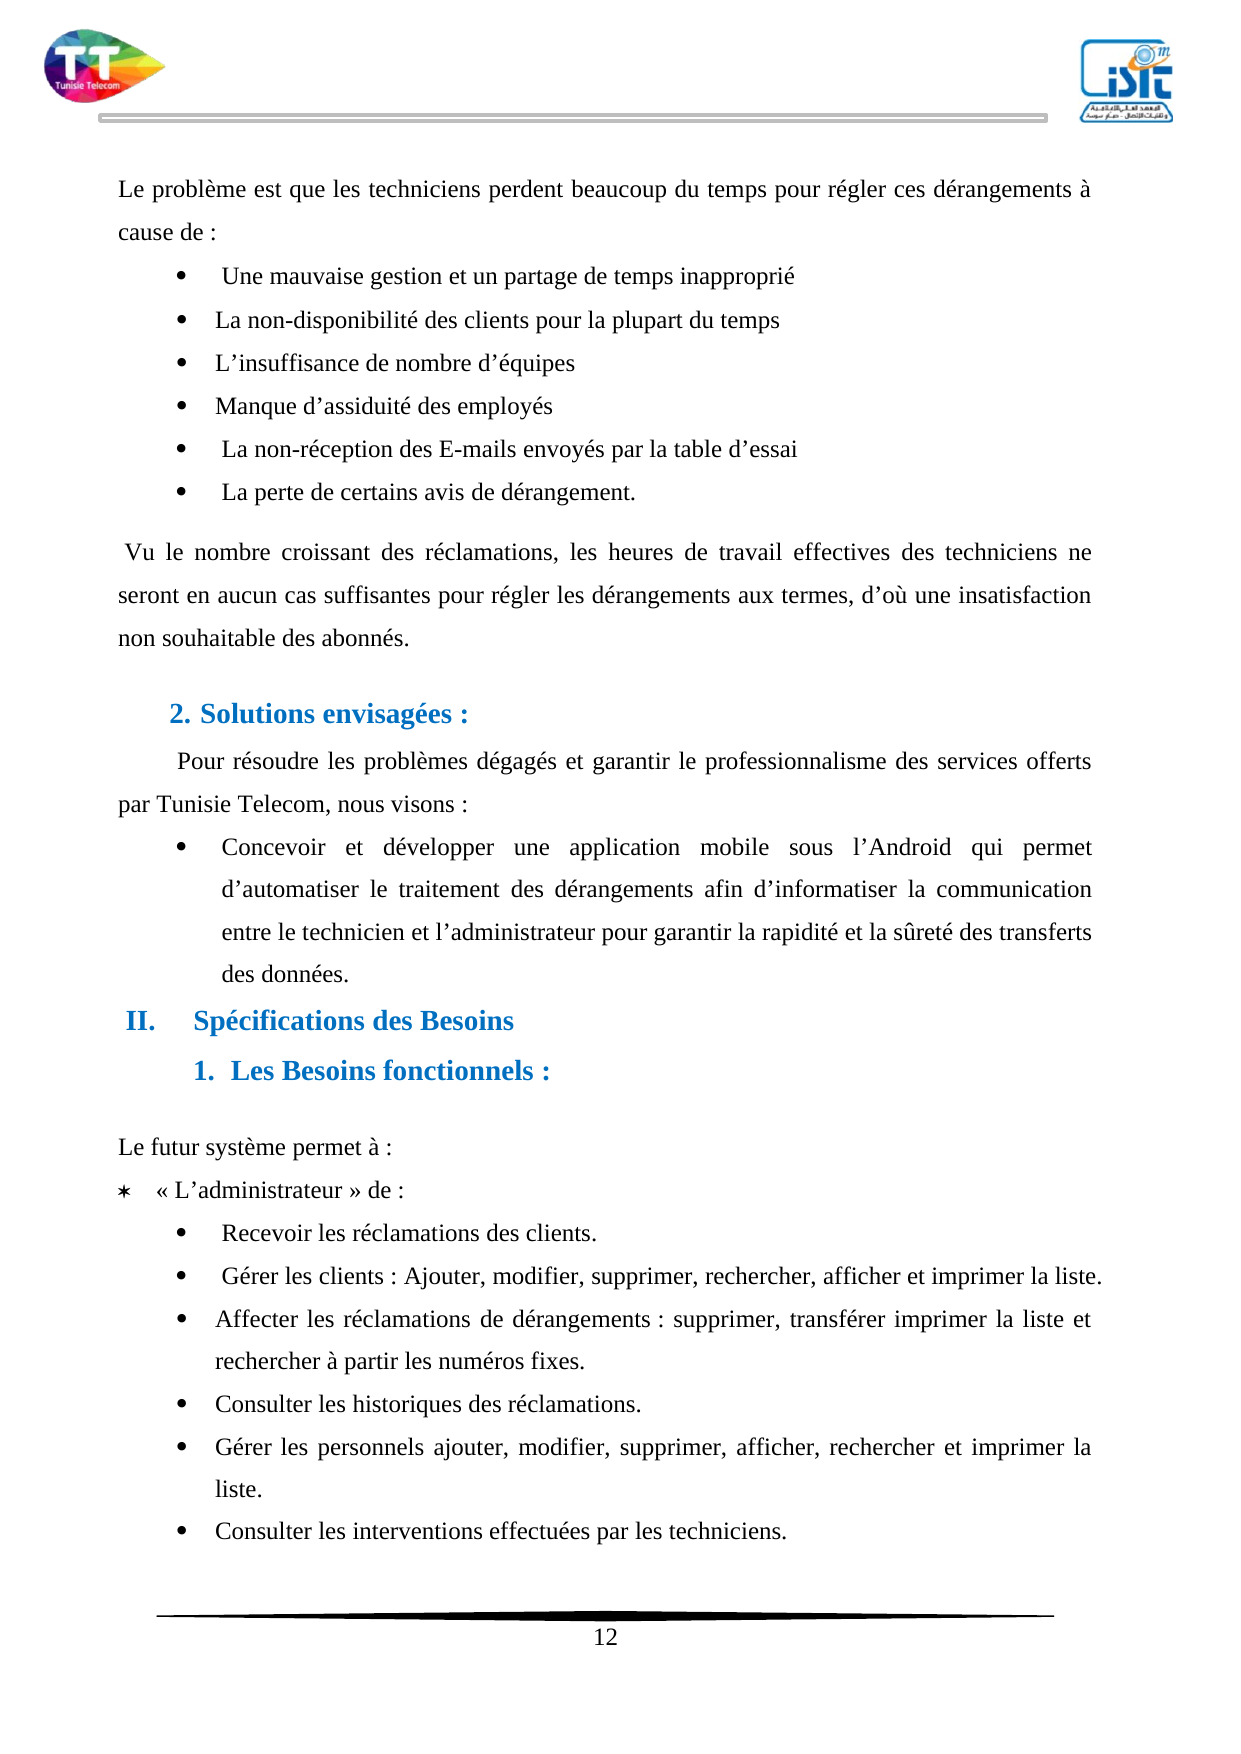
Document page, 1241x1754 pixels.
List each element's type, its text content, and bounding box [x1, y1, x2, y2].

list Concevoir et développer une application mobile sous l’Android qui permet d’automatiser le traitement des dérangements afin d’informatiser la communication entre le technicien et l’administrateur pour garantir la rapidité et la sûreté des transferts des données. [177, 832, 1093, 988]
list Recevoir les réclamations des clients. [177, 1218, 1228, 1247]
list Consulter les historiques des réclamations. [177, 1389, 1228, 1418]
list La non-réception des E-mails envoyés par la table d’essai [177, 434, 1228, 463]
picture [43, 28, 166, 103]
text Le futur système permet à : [118, 1132, 1228, 1161]
list La perte de certains avis de dérangement. [177, 477, 1228, 506]
picture [1078, 39, 1173, 123]
text Vu le nombre croissant des réclamations, les heures de travail effectives des techniciens ne seront en aucun cas suffisantes pour régler les dérangements aux termes, d’où une insatisfaction non souhaitable des abonnés. [118, 537, 1093, 652]
subtitle Les Besoins fonctionnels : [193, 1053, 1228, 1086]
list Une mauvaise gestion et un partage de temps inapproprié [177, 260, 1228, 291]
subtitle Solutions envisagées : [169, 696, 1228, 729]
list La non-disponibilité des clients pour la plupart du temps [177, 305, 1228, 334]
list « L’administrateur » de : [118, 1175, 1228, 1204]
list Gérer les clients : Ajouter, modifier, supprimer, rechercher, afficher et imprimer la liste. [177, 1261, 1228, 1290]
list Affecter les réclamations de dérangements : supprimer, transférer imprimer la liste et rechercher à partir les numéros fixes. [177, 1304, 1093, 1375]
subtitle Spécifications des Besoins [125, 1003, 1228, 1036]
list Gérer les personnels ajouter, modifier, supprimer, afficher, rechercher et imprimer la liste. [177, 1432, 1093, 1503]
text Le problème est que les techniciens perdent beaucoup du temps pour régler ces dérangements à cause de : [118, 174, 1092, 246]
list Manque d’assiduité des employés [177, 391, 1228, 420]
text Pour résoudre les problèmes dégagés et garantir le professionnalisme des services offerts par Tunisie Telecom, nous visons : [118, 746, 1092, 818]
list L’insuffisance de nombre d’équipes [177, 348, 1228, 377]
list Consulter les interventions effectuées par les techniciens. [177, 1516, 1228, 1545]
